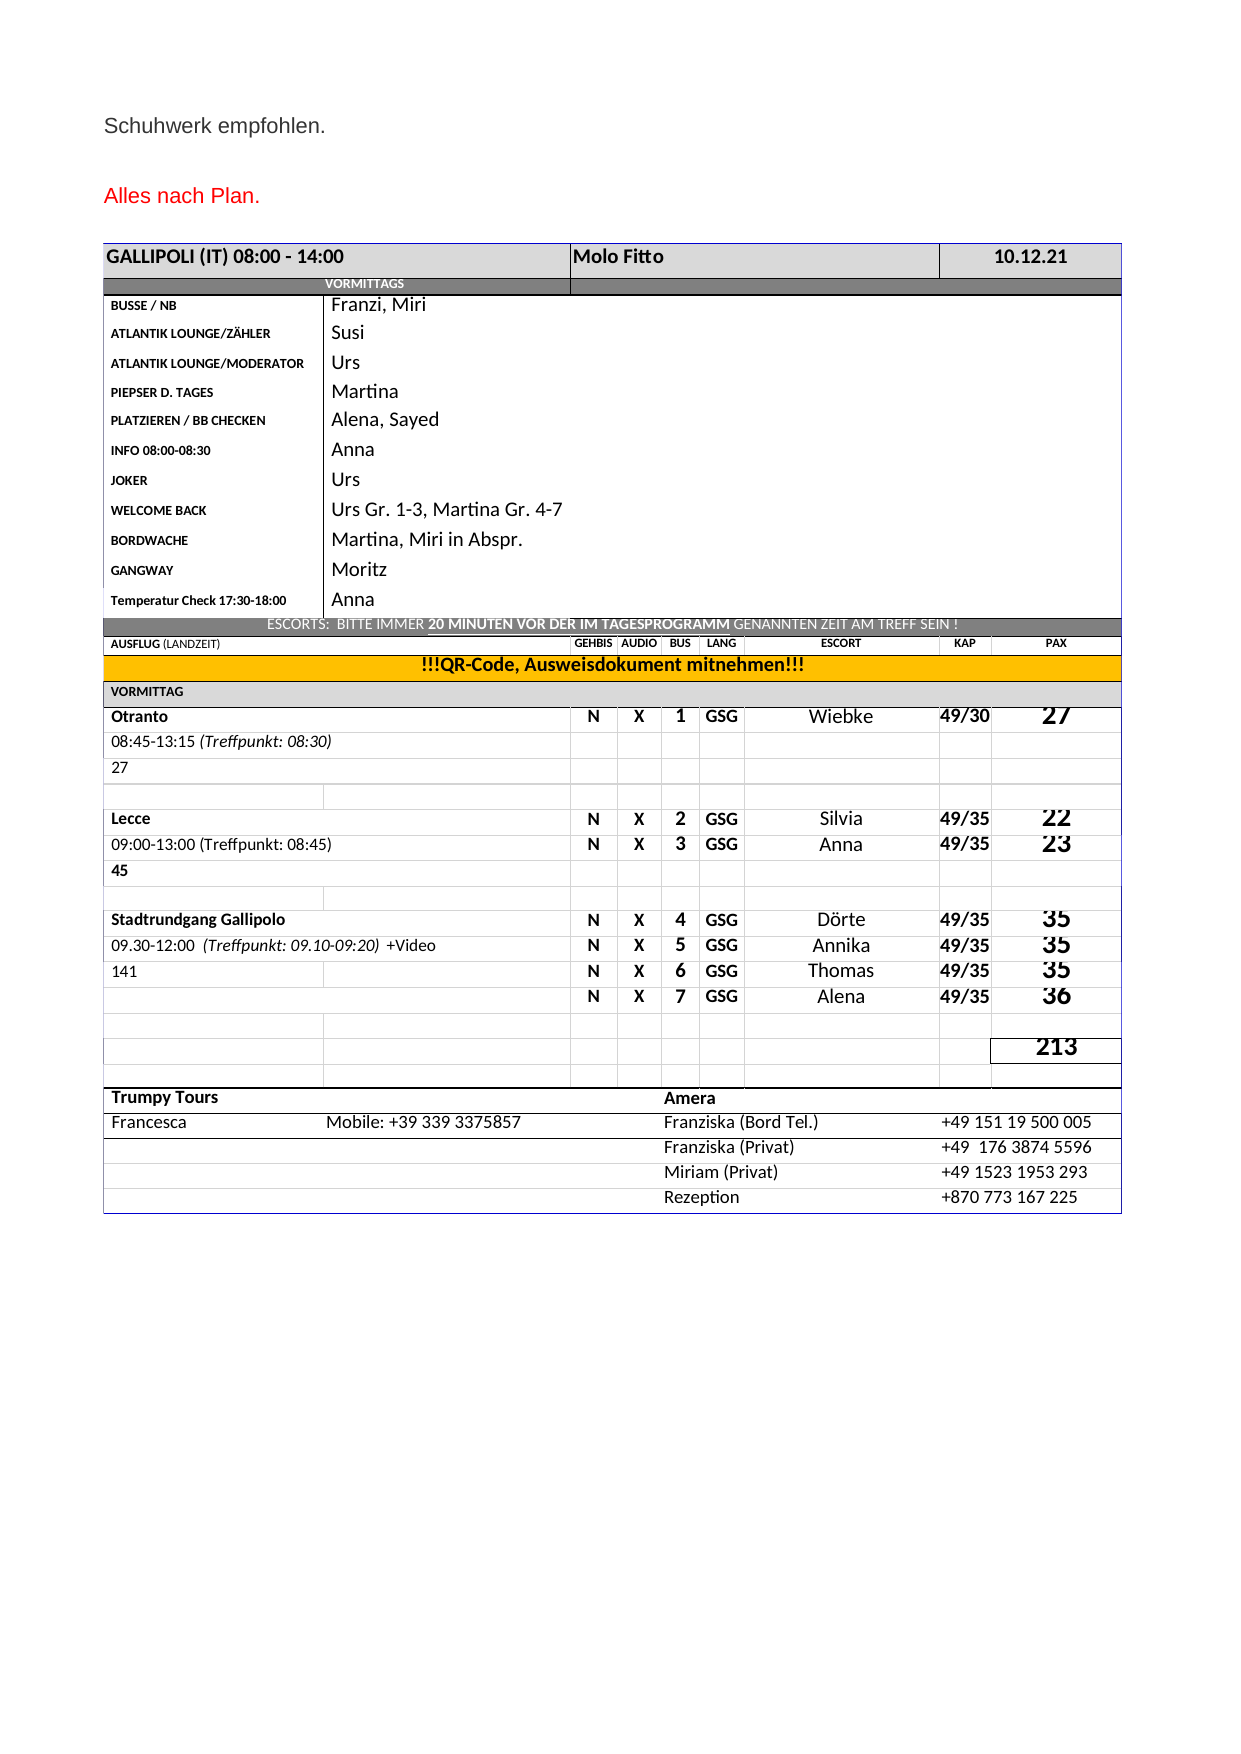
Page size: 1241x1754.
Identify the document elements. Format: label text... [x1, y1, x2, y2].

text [103, 103, 1122, 173]
text Alles nach Plan. [103, 173, 1122, 208]
